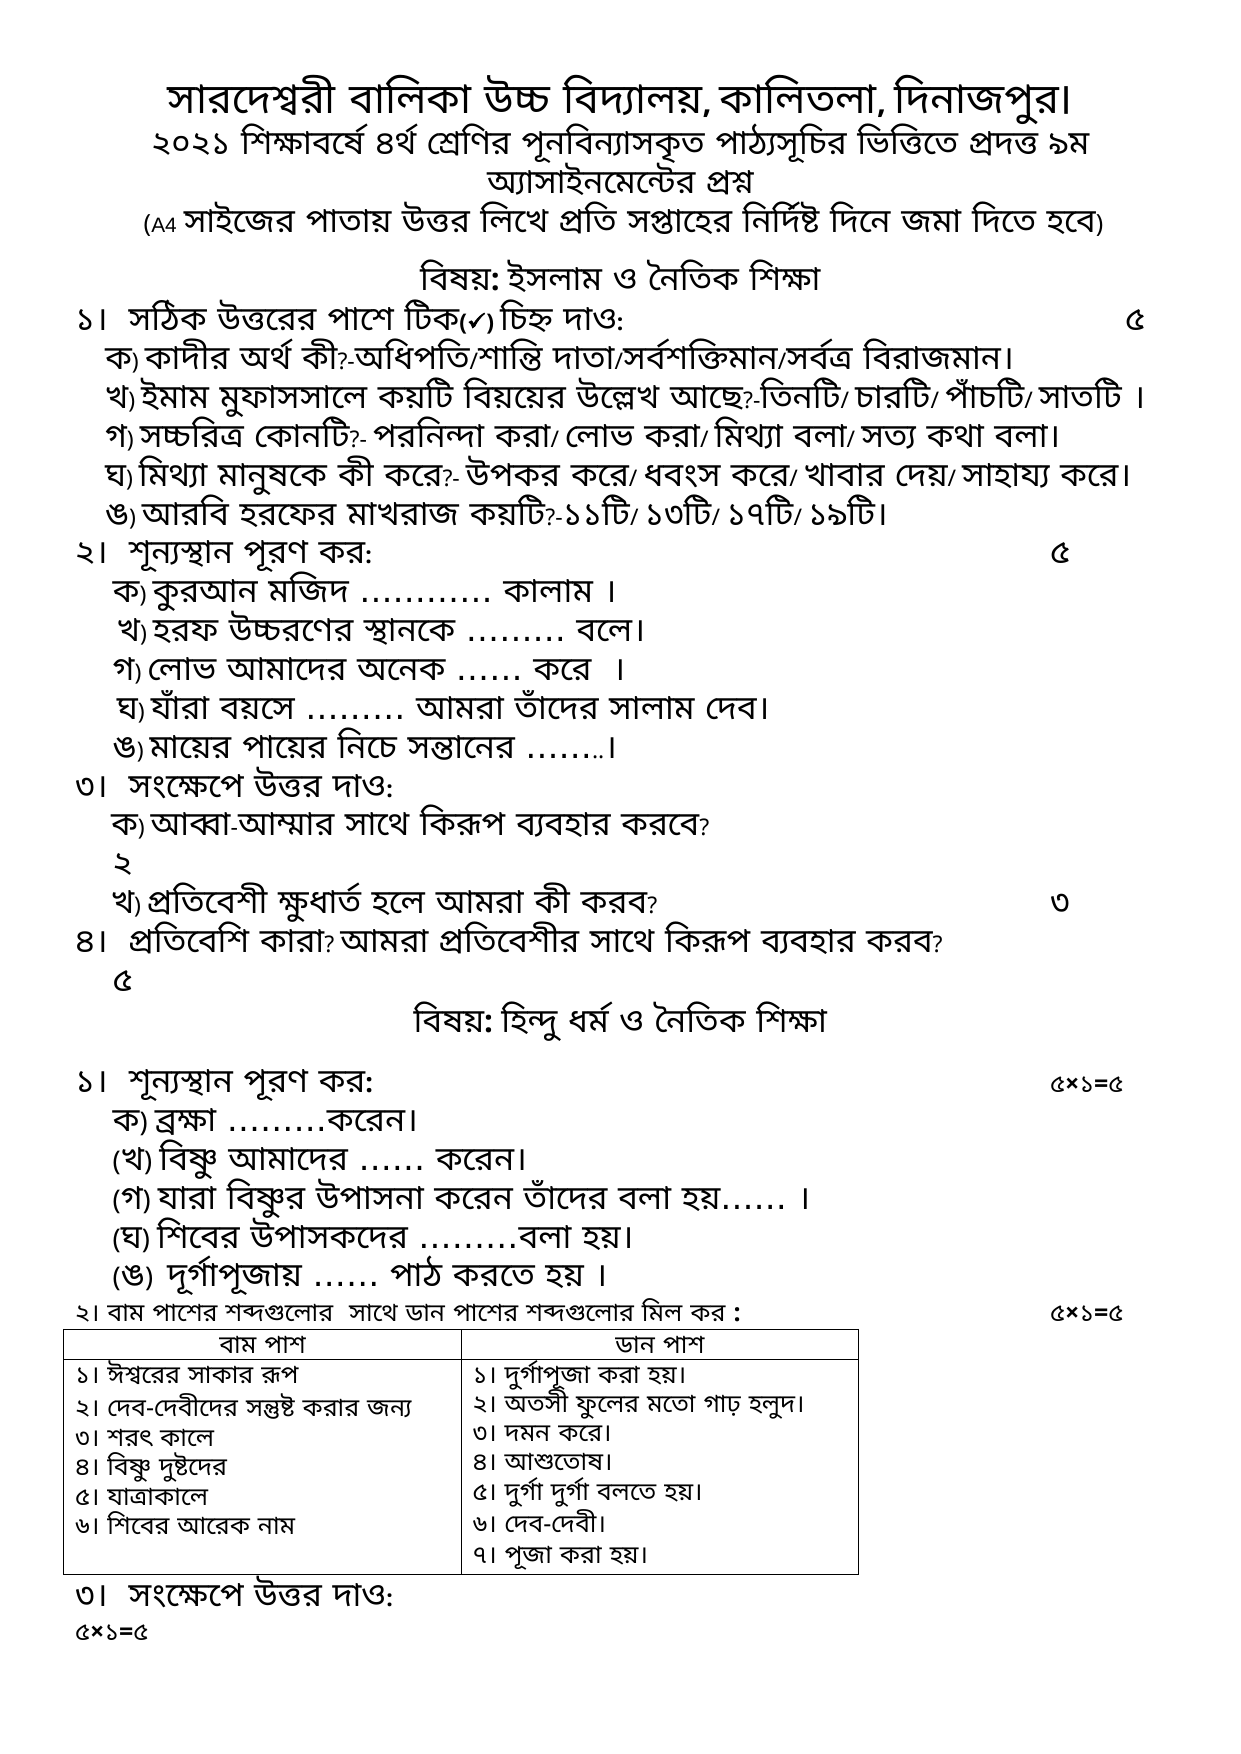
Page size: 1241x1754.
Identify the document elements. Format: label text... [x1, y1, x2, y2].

text গ) সচ্চরিত্র কোনটি?- পরনিন্দা করা/ লোভ করা/ মিথ্যা বলা/ সত্য কথা বলা। [75, 416, 1165, 455]
text ২। শূন্যস্থান পূরণ কর: ৫ [75, 533, 1165, 572]
text ২০২১ শিক্ষাবর্ষে ৪র্থ শ্রেণির পূনবিন্যাসকৃত পাঠ্যসূচির ভিত্তিতে প্রদত্ত ৯ম অ্যাসাইনমেন্টের প্রশ্ন [75, 123, 1165, 201]
text ২। বাম পাশের শব্দগুলোর সাথে ডান পাশের শব্দগুলোর মিল কর : ৫×১=৫ [75, 1295, 1165, 1329]
text (ঙ) দূর্গাপূজায় …… পাঠ করতে হয় । [75, 1256, 1165, 1295]
text খ) ইমাম মুফাসসালে কয়টি বিয়য়ের উল্লেখ আছে?-তিনটি/ চারটি/ পাঁচটি/ সাতটি । [75, 377, 1165, 416]
text ঘ) মিথ্যা মানুষকে কী করে?- উপকর করে/ ধবংস করে/ খাবার দেয়/ সাহায্য করে। [75, 455, 1165, 494]
text গ) লোভ আমাদের অনেক …… করে । [75, 649, 1165, 688]
text সারদেশ্বরী বালিকা উচ্চ বিদ্যালয়, কালিতলা, দিনাজপুর। [75, 75, 1165, 123]
text (ঘ) শিবের উপাসকদের ………বলা হয়। [75, 1217, 1165, 1256]
text (গ) যারা বিষ্ণুর উপাসনা করেন তাঁদের বলা হয়…… । [75, 1178, 270, 1217]
text খ) হরফ উচ্চরণের স্থানকে ……… বলে। [75, 611, 1165, 649]
table_header বাম পাশ [64, 1330, 461, 1359]
table_cell ১। দুর্গাপূজা করা হয়। ২। অতসী ফুলের মতো গাঢ় হলুদ। ৩। দমন করে। ৪। আশুতোষ। ৫। দুর্গা দুর্গা বলতে হয়। ৬। দেব-দেবী। ৭। পূজা করা হয়। [462, 1360, 858, 1574]
text ঙ) আরবি হরফের মাখরাজ কয়টি?-১১টি/ ১৩টি/ ১৭টি/ ১৯টি। [75, 494, 1165, 533]
text ক) কুরআন মজিদ ………… কালাম । [75, 572, 1165, 611]
text ১। সঠিক উত্তরের পাশে টিক() চিহ্ন দাও: ৫ [75, 300, 1165, 339]
text ঙ) মায়ের পায়ের নিচে সন্তানের ……..। [75, 727, 1165, 766]
text (খ) বিষ্ণু আমাদের …… করেন। [75, 1139, 203, 1178]
text ৩। সংক্ষেপে উত্তর দাও: [75, 766, 1165, 805]
text ঘ) যাঁরা বয়সে ……… আমরা তাঁদের সালাম দেব। [75, 688, 1165, 727]
text খ) প্রতিবেশী ক্ষুধার্ত হলে আমরা কী করব? ৩ [75, 883, 1165, 921]
text ক) ব্রক্ষা ………করেন। [75, 1101, 1165, 1139]
text ক) আব্বা-আম্মার সাথে কিরূপ ব্যবহার করবে? ২ [75, 805, 1165, 883]
text ১। শূন্যস্থান পূরণ কর: ৫×১=৫ [75, 1062, 1165, 1101]
text (A4 সাইজের পাতায় উত্তর লিখে প্রতি সপ্তাহের নির্দিষ্ট দিনে জমা দিতে হবে) [75, 201, 1165, 240]
table_header ডান পাশ [462, 1330, 858, 1359]
text (গ) যারা বিষ্ণুর উপাসনা করেন তাঁদের বলা হয়…… । [230, 1178, 1165, 1217]
table_cell ১। ঈশ্বরের সাকার রূপ ২। দেব-দেবীদের সন্তুষ্ট করার জন্য ৩। শরৎ কালে ৪। বিষ্ণু দুষ্টদের ৫। যাত্রাকালে ৬। শিবের আরেক নাম [64, 1360, 461, 1574]
text ৩। সংক্ষেপে উত্তর দাও: ৫×১=৫ [75, 1575, 1165, 1648]
text ক) কাদীর অর্থ কী?-অধিপতি/শান্তি দাতা/সর্বশক্তিমান/সর্বত্র বিরাজমান। [75, 339, 1165, 377]
text বিষয়: ইসলাম ‌ও নৈতিক শিক্ষা [75, 257, 1165, 300]
text (খ) বিষ্ণু আমাদের …… করেন। [163, 1139, 1165, 1178]
text ৪। প্রতিবেশি কারা? আমরা প্রতিবেশীর সাথে কিরূপ ব্যবহার করব? ৫ [75, 921, 1165, 999]
text বিষয়: হিন্দু ধর্ম ‌ও নৈতিক শিক্ষা [75, 999, 1165, 1042]
